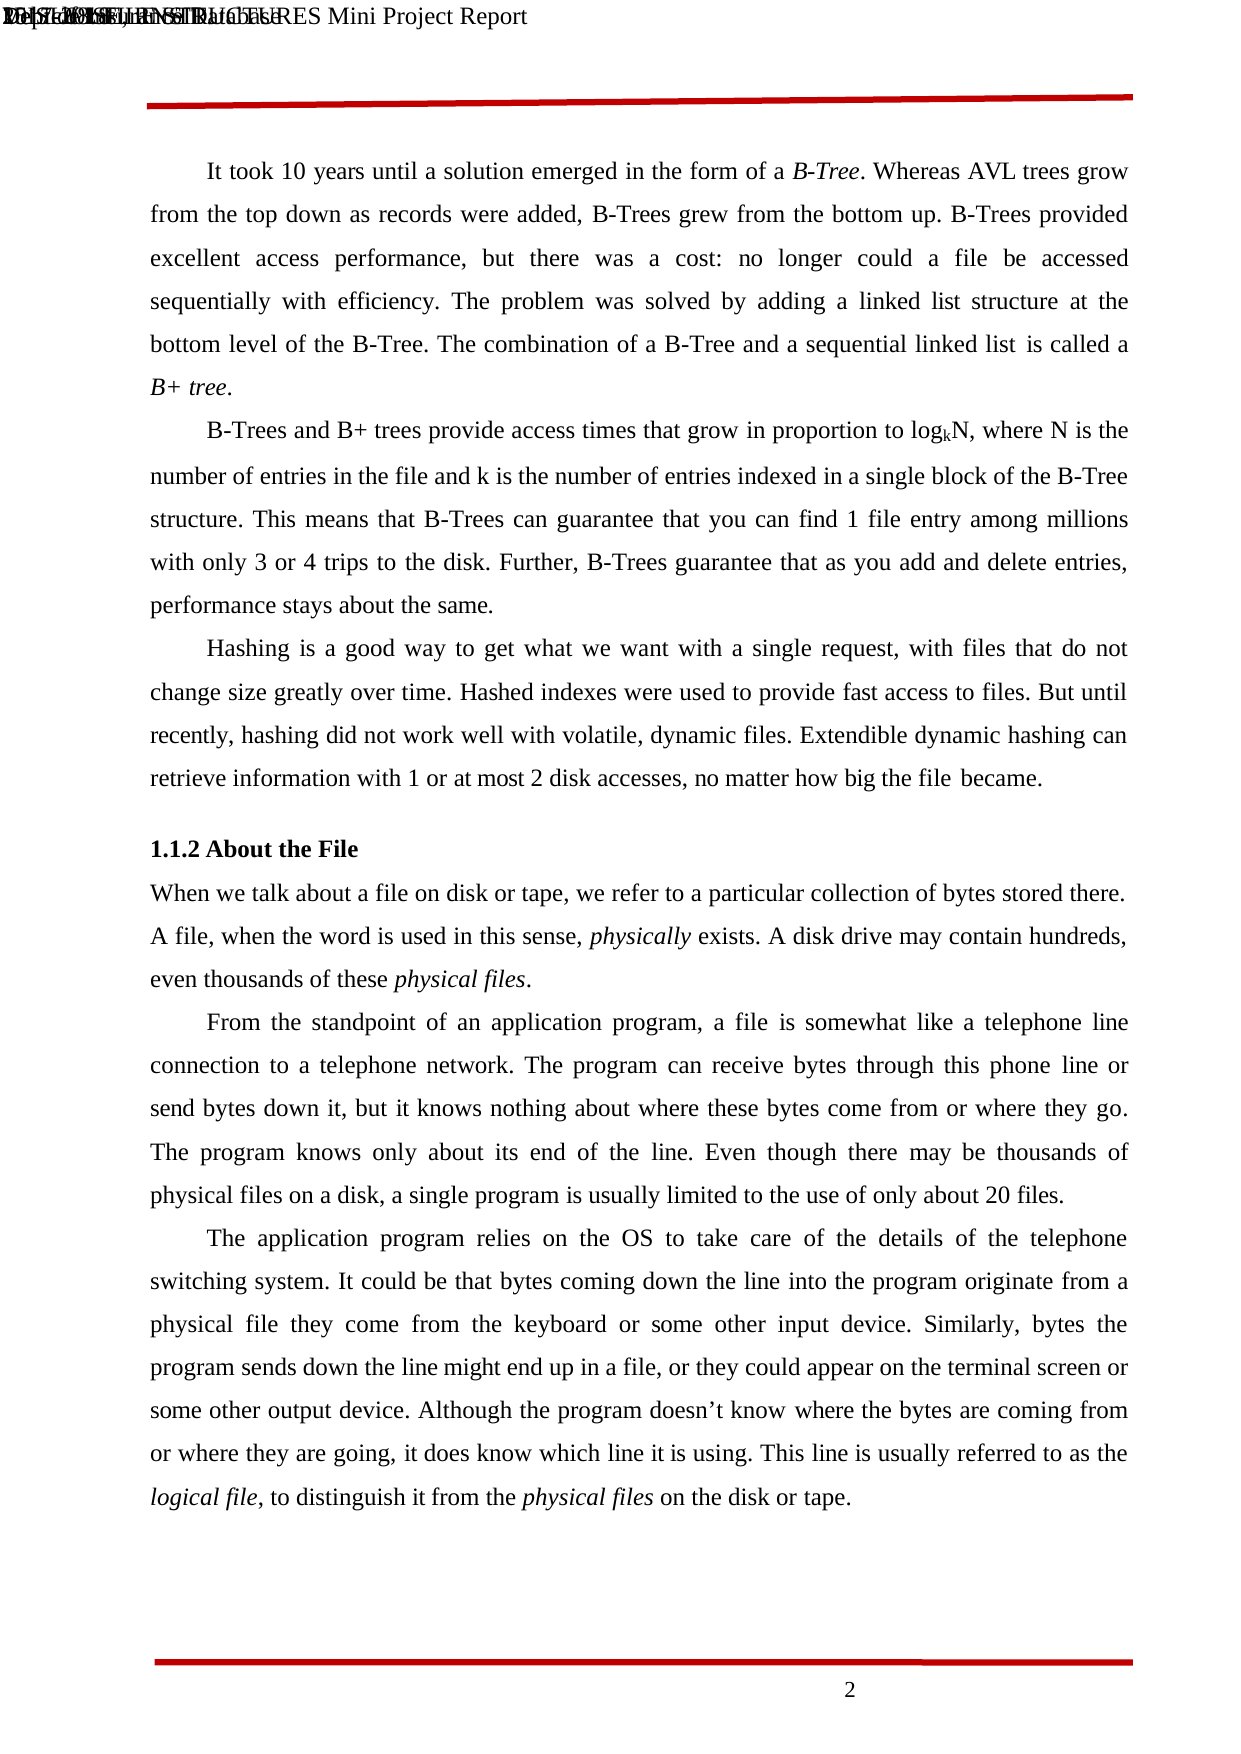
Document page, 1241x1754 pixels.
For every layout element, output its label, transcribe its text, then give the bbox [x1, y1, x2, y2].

text Hashing is a good way to get what we want with a single request, with files that do not change size greatly over time. Hashed indexes were used to provide fast access to files. But until recently, hashing did not work well with volatile, dynamic files. Extendible dynamic hashing can retrieve information with 1 or at most 2 disk accesses, no matter how big the file became. [150, 633, 1127, 792]
text The application program relies on the OS to take care of the details of the telephone switching system. It could be that bytes coming down the line into the program originate from a physical file they come from the keyboard or some other input device. Similarly, bytes the program sends down the line might end up in a file, or they could appear on the terminal screen or some other output device. Although the program doesn’t know where the bytes are coming from or where they are going, it does know which line it is using. This line is usually referred to as the logical file, to distinguish it from the physical files on the disk or tape. [150, 1223, 1128, 1510]
text B-Trees and B+ trees provide access times that grow in proportion to logkN, where N is the number of entries in the file and k is the number of entries indexed in a single block of the B-Tree structure. This means that B-Trees can guarantee that you can find 1 file entry among millions with only 3 or 4 trips to the disk. Further, B-Trees guarantee that as you add and delete entries, performance stays about the same. [150, 416, 1128, 619]
subtitle About the File [150, 834, 1144, 863]
text From the standpoint of an application program, a file is somewhat like a telephone line connection to a telephone network. The program can receive bytes through this phone line or send bytes down it, but it knows nothing about where these bytes come from or where they go. The program knows only about its end of the line. Even though there may be thousands of physical files on a disk, a single program is usually limited to the use of only about 20 files. [150, 1007, 1128, 1208]
text It took 10 years until a solution emerged in the form of a B-Tree. Whereas AVL trees grow from the top down as records were added, B-Trees grew from the bottom up. B-Trees provided excellent access performance, but there was a cost: no longer could a file be accessed sequentially with efficiency. The problem was solved by adding a linked list structure at the bottom level of the B-Tree. The combination of a B-Tree and a sequential linked list is called a B+ tree. [150, 156, 1129, 401]
text When we talk about a file on disk or tape, we refer to a particular collection of bytes stored there. A file, when the word is used in this sense, physically exists. A disk drive may contain hundreds, even thousands of these physical files. [150, 878, 1127, 993]
